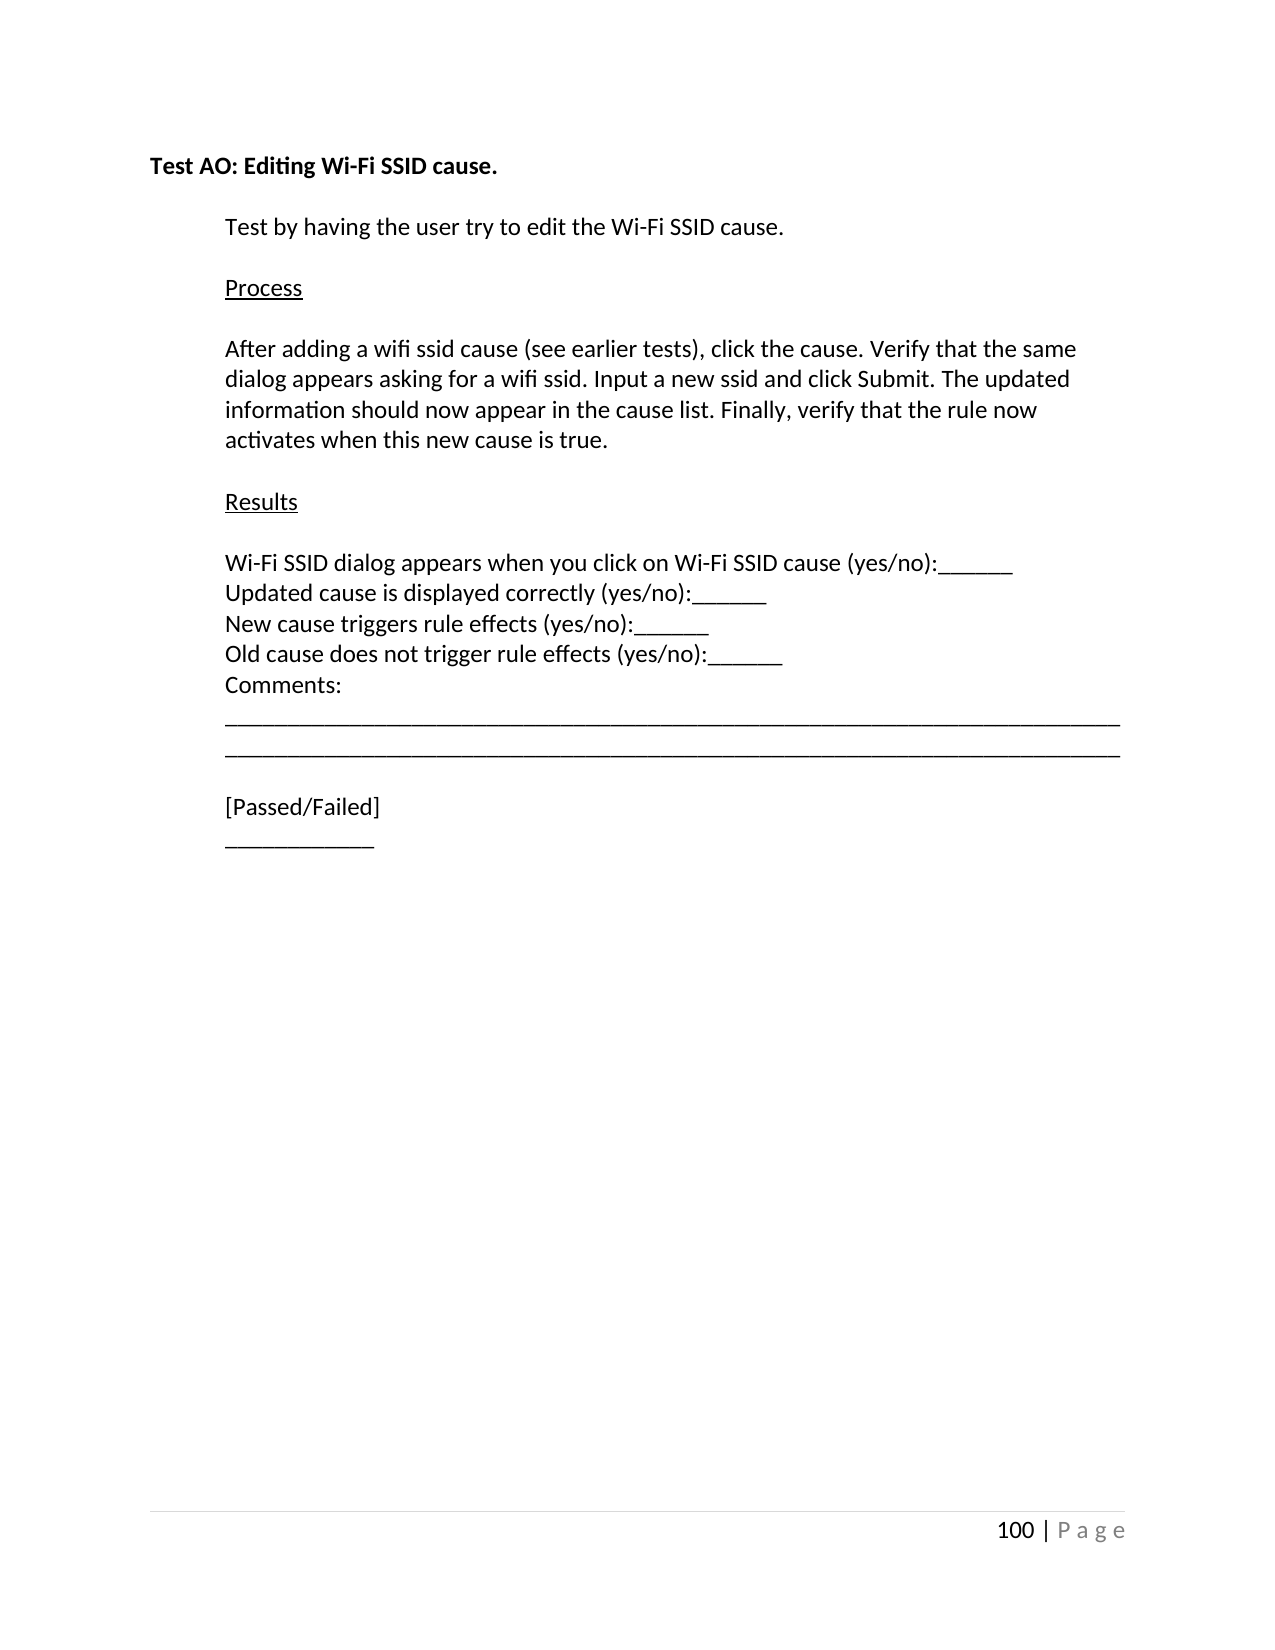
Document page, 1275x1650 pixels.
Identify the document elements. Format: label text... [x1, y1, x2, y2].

text Test AO: Editing Wi-Fi SSID cause. [150, 150, 1125, 181]
text Results [225, 486, 1125, 516]
list [Passed/Failed] [225, 791, 1125, 821]
text Updated cause is displayed correctly (yes/no):______ [225, 577, 1125, 608]
list ________________________________________________________________________ [225, 730, 1125, 760]
list ____________ [225, 821, 1125, 852]
text After adding a wifi ssid cause (see earlier tests), click the cause. Verify that the same dialog appears asking for a wifi ssid. Input a new ssid and click Submit. The updated information should now appear in the cause list. Finally, verify that the rule now activates when this new cause is true. [225, 333, 1125, 455]
text New cause triggers rule effects (yes/no):______ [225, 608, 1125, 638]
text Comments: [225, 669, 1125, 699]
text Old cause does not trigger rule effects (yes/no):______ [225, 638, 1125, 669]
text Wi-Fi SSID dialog appears when you click on Wi-Fi SSID cause (yes/no):______ [225, 547, 1125, 577]
text Process [225, 272, 1125, 303]
text Test by having the user try to edit the Wi-Fi SSID cause. [225, 211, 1125, 242]
list ________________________________________________________________________ [225, 699, 1125, 730]
